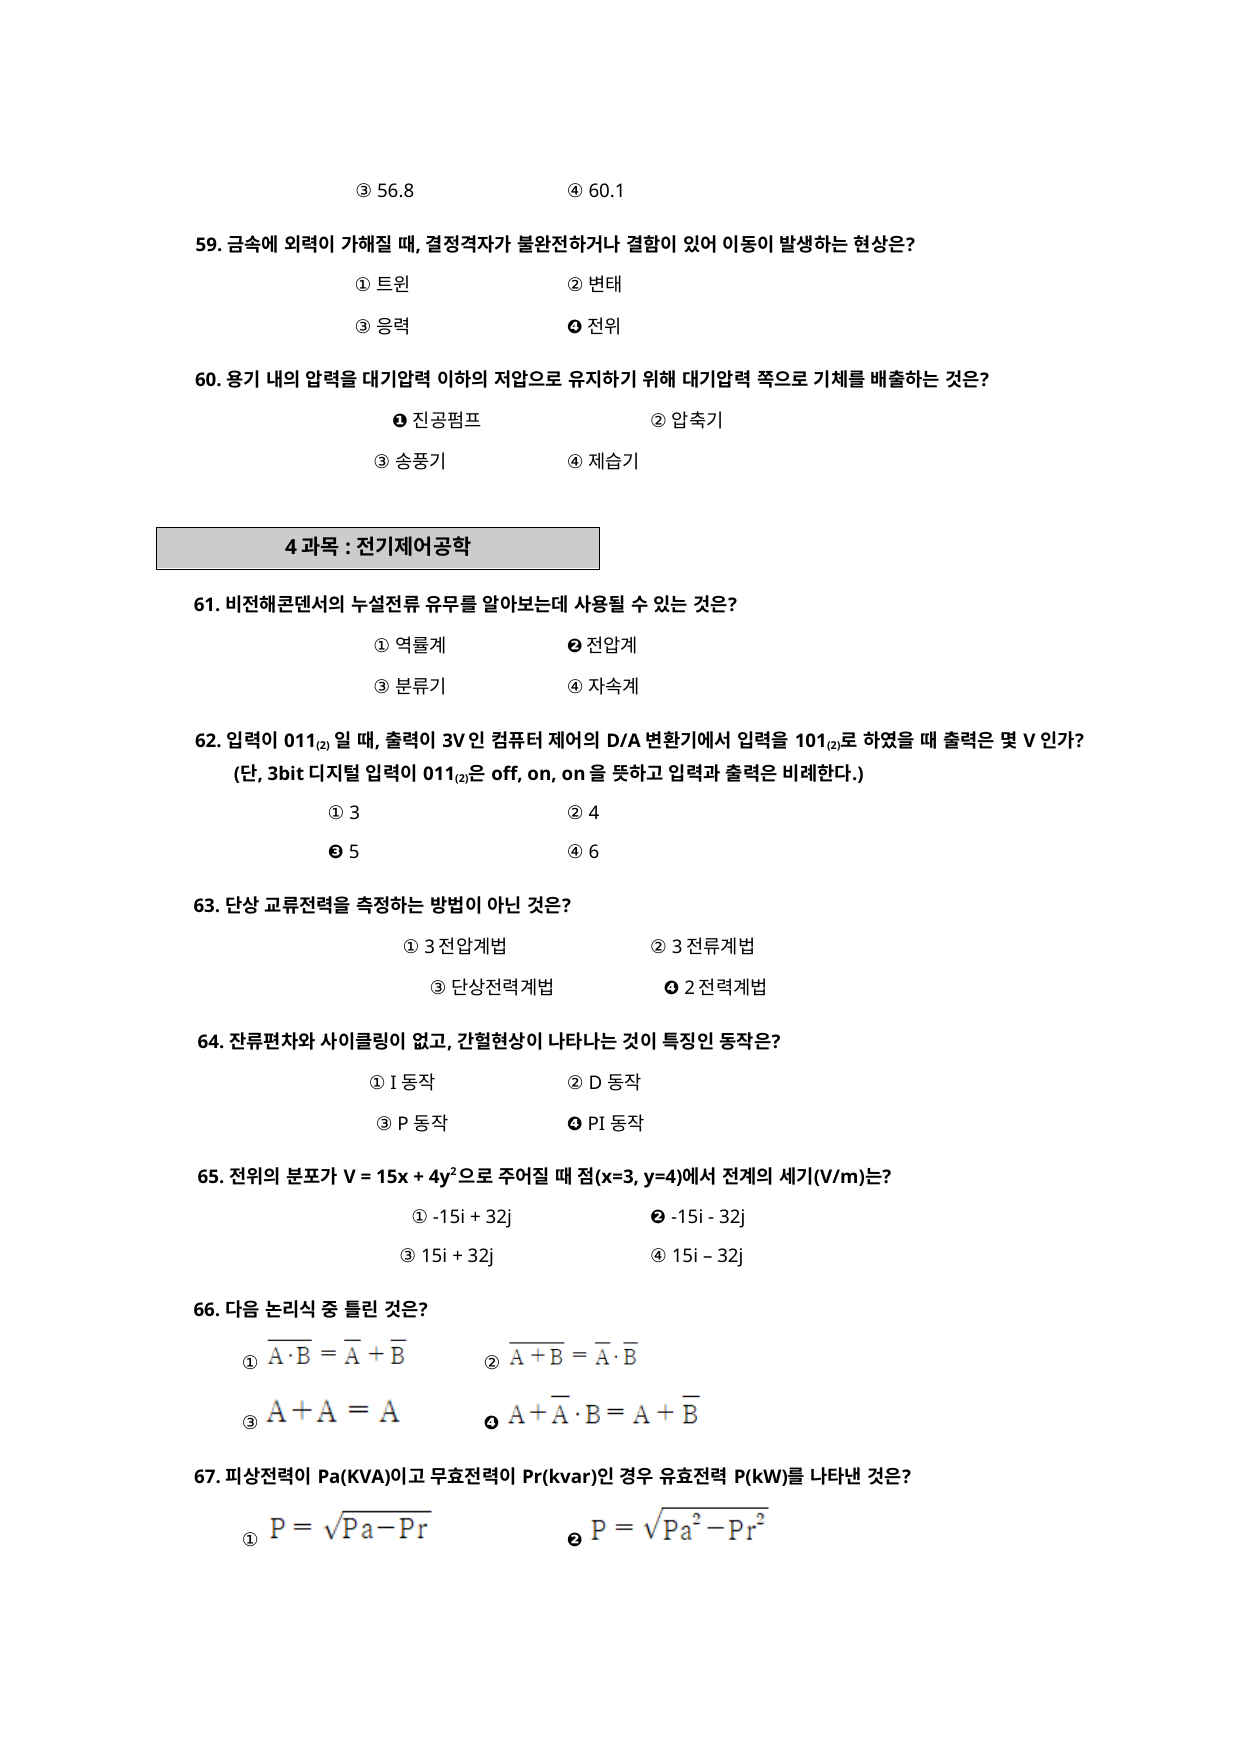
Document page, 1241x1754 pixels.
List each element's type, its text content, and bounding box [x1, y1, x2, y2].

text 63. 단상 교류전력을 측정하는 방법이 아닌 것은? [193, 891, 1084, 918]
text ① 트윈 ② 변태 [335, 270, 1084, 297]
text ③ 송풍기 ④ 제습기 [353, 447, 1084, 474]
picture [263, 1335, 411, 1370]
text 67. 피상전력이 Pa(KVA)이고 무효전력이 Pr(kvar)인 경우 유효전력 P(kW)를 나타낸 것은? [194, 1462, 1084, 1489]
text ① 역률계 ❷전압계 [353, 631, 1084, 658]
text ① I 동작 ② D 동작 [349, 1067, 1084, 1094]
text ③ 단상전력계법 ❹ 2전력계법 [410, 973, 1084, 1000]
picture [504, 1392, 704, 1430]
text ① 3 ② 4 [308, 799, 1084, 825]
picture [505, 1338, 640, 1370]
text ③ 분류기 ④ 자속계 [353, 672, 1084, 699]
text ❶ 진공펌프 ② 압축기 [372, 406, 1084, 433]
text 64. 잔류편차와 사이클링이 없고, 간헐현상이 나타나는 것이 특징인 동작은? [197, 1026, 1084, 1053]
text ③ 56.8 ④ 60.1 [336, 177, 1084, 203]
text ③ P 동작 ❹ PI 동작 [356, 1108, 1084, 1136]
text ③ 15i + 32j ④ 15i – 32j [379, 1242, 1084, 1268]
text 62. 입력이 011(2) 일 때, 출력이 3V인 컴퓨터 제어의 D/A 변환기에서 입력을 101(2)로 하였을 때 출력은 몇 V 인가? (단, 3bit 디지털 입력이 011(2)은 off, on, on을 뜻하고 입력과 출력은 비례한다.) [195, 726, 1084, 785]
text 61. 비전해콘덴서의 누설전류 유무를 알아보는데 사용될 수 있는 것은? [193, 590, 1084, 617]
picture [587, 1502, 777, 1547]
text ① -15i + 32j ❷ -15i - 32j [391, 1203, 1084, 1228]
text ③ 응력 ❹ 전위 [335, 311, 1084, 338]
text 66. 다음 논리식 중 틀린 것은? [193, 1294, 1084, 1322]
table_header 4과목 : 전기제어공학 [157, 528, 599, 568]
text 65. 전위의 분포가 V = 15x + 4y2으로 주어질 때 점(x=3, y=4)에서 전계의 세기(V/m)는? [197, 1162, 1084, 1189]
picture [263, 1389, 409, 1430]
text ① 3전압계법 ② 3전류계법 [383, 932, 1084, 959]
text 59. 금속에 외력이 가해질 때, 결정격자가 불완전하거나 결함이 있어 이동이 발생하는 현상은? [195, 229, 1084, 256]
text 60. 용기 내의 압력을 대기압력 이하의 저압으로 유지하기 위해 대기압력 쪽으로 기체를 배출하는 것은? [195, 365, 1084, 392]
picture [263, 1504, 436, 1547]
text ❸ 5 ④ 6 [308, 839, 1084, 864]
